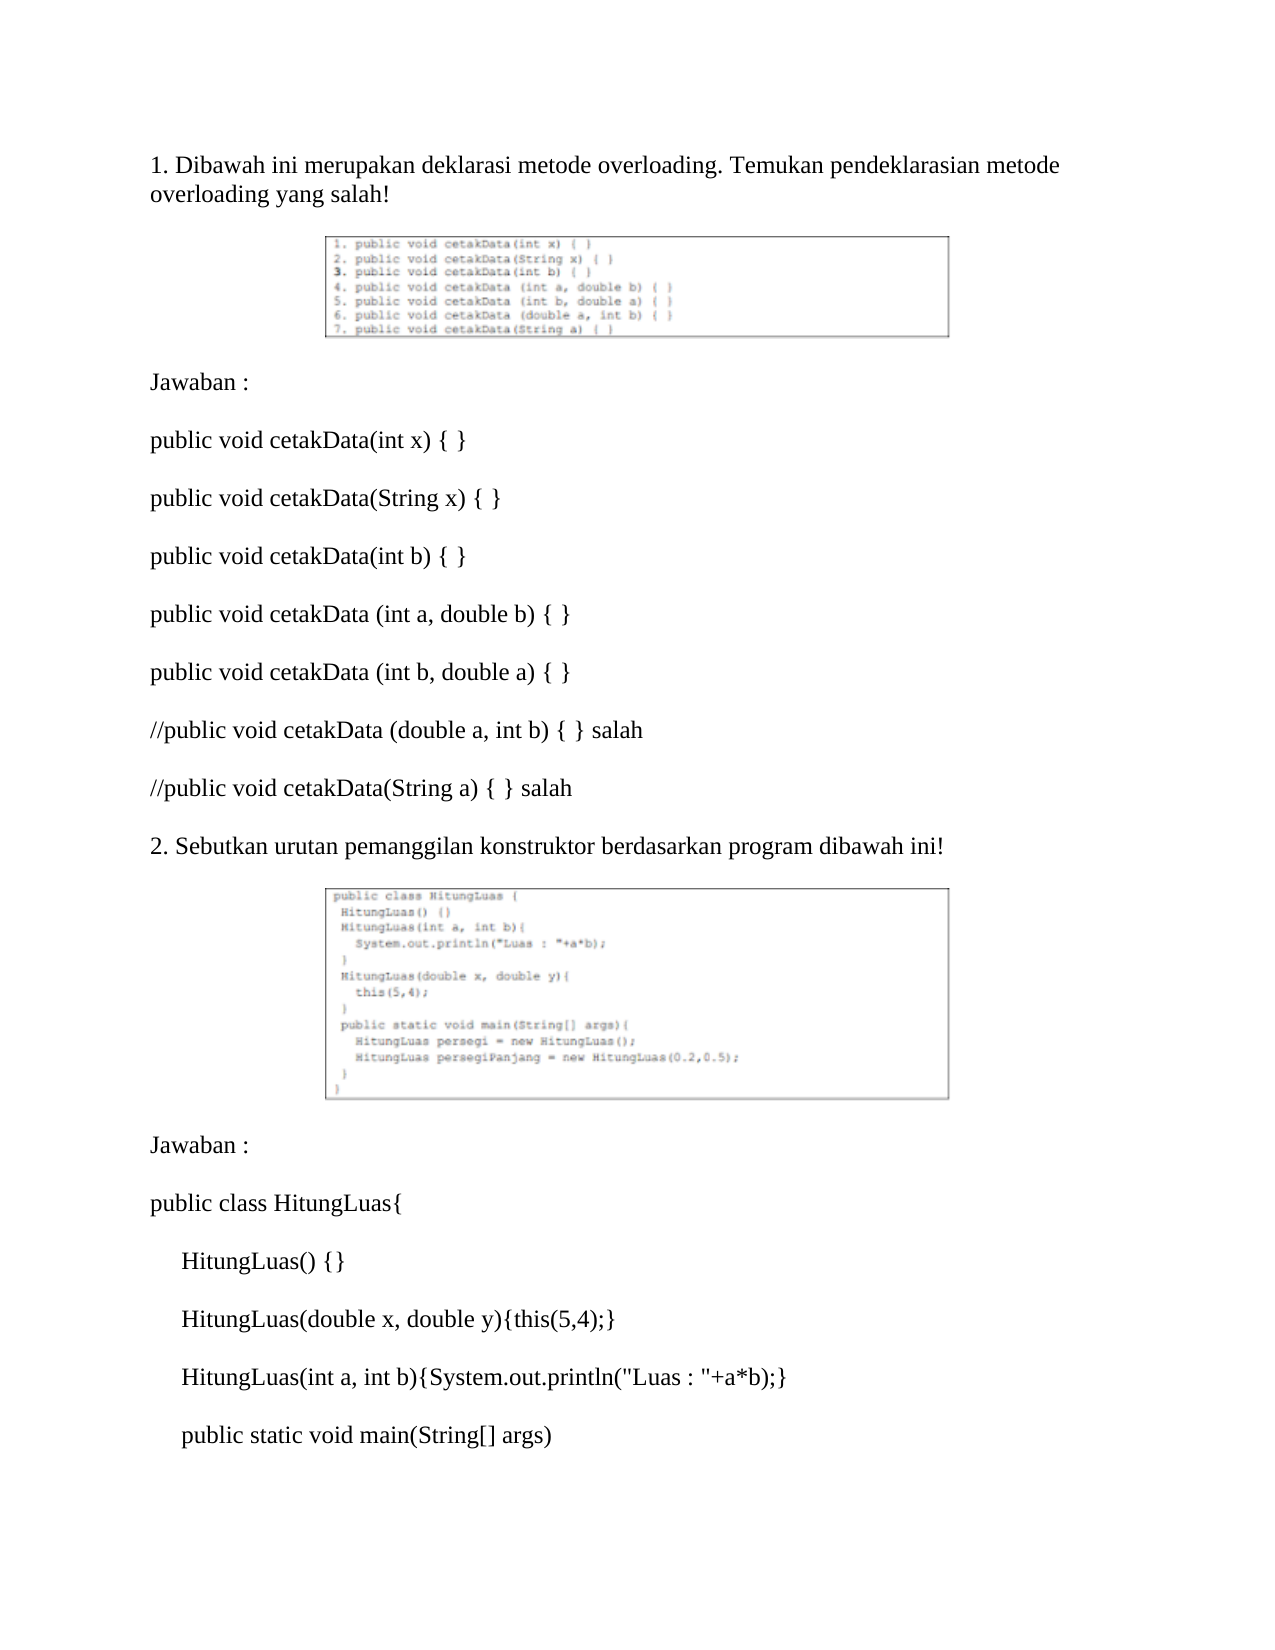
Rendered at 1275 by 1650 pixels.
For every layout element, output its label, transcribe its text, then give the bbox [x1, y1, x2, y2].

text public void cetakData (int a, double b) { } [150, 599, 1125, 628]
text Jawaban : [150, 1130, 1125, 1159]
text HitungLuas() {} [150, 1246, 1125, 1275]
text public void cetakData(int b) { } [150, 541, 1125, 570]
text HitungLuas(double x, double y){this(5,4);} [150, 1304, 1125, 1333]
text //public void cetakData (double a, int b) { } salah [150, 715, 1125, 744]
text public void cetakData(int x) { } [150, 425, 1125, 454]
picture [325, 236, 951, 339]
text Jawaban : [150, 367, 1125, 396]
text 2. Sebutkan urutan pemanggilan konstruktor berdasarkan program dibawah ini! [150, 831, 1125, 859]
text 1. Dibawah ini merupakan deklarasi metode overloading. Temukan pendeklarasian metode overloading yang salah! [150, 150, 1125, 207]
text public static void main(String[] args) [150, 1420, 1125, 1449]
text //public void cetakData(String a) { } salah [150, 773, 1125, 802]
text public class HitungLuas{ [150, 1188, 1125, 1217]
text public void cetakData (int b, double a) { } [150, 657, 1125, 686]
text public void cetakData(String x) { } [150, 483, 1125, 512]
text HitungLuas(int a, int b){System.out.println("Luas : "+a*b);} [150, 1362, 1125, 1391]
picture [325, 888, 951, 1102]
